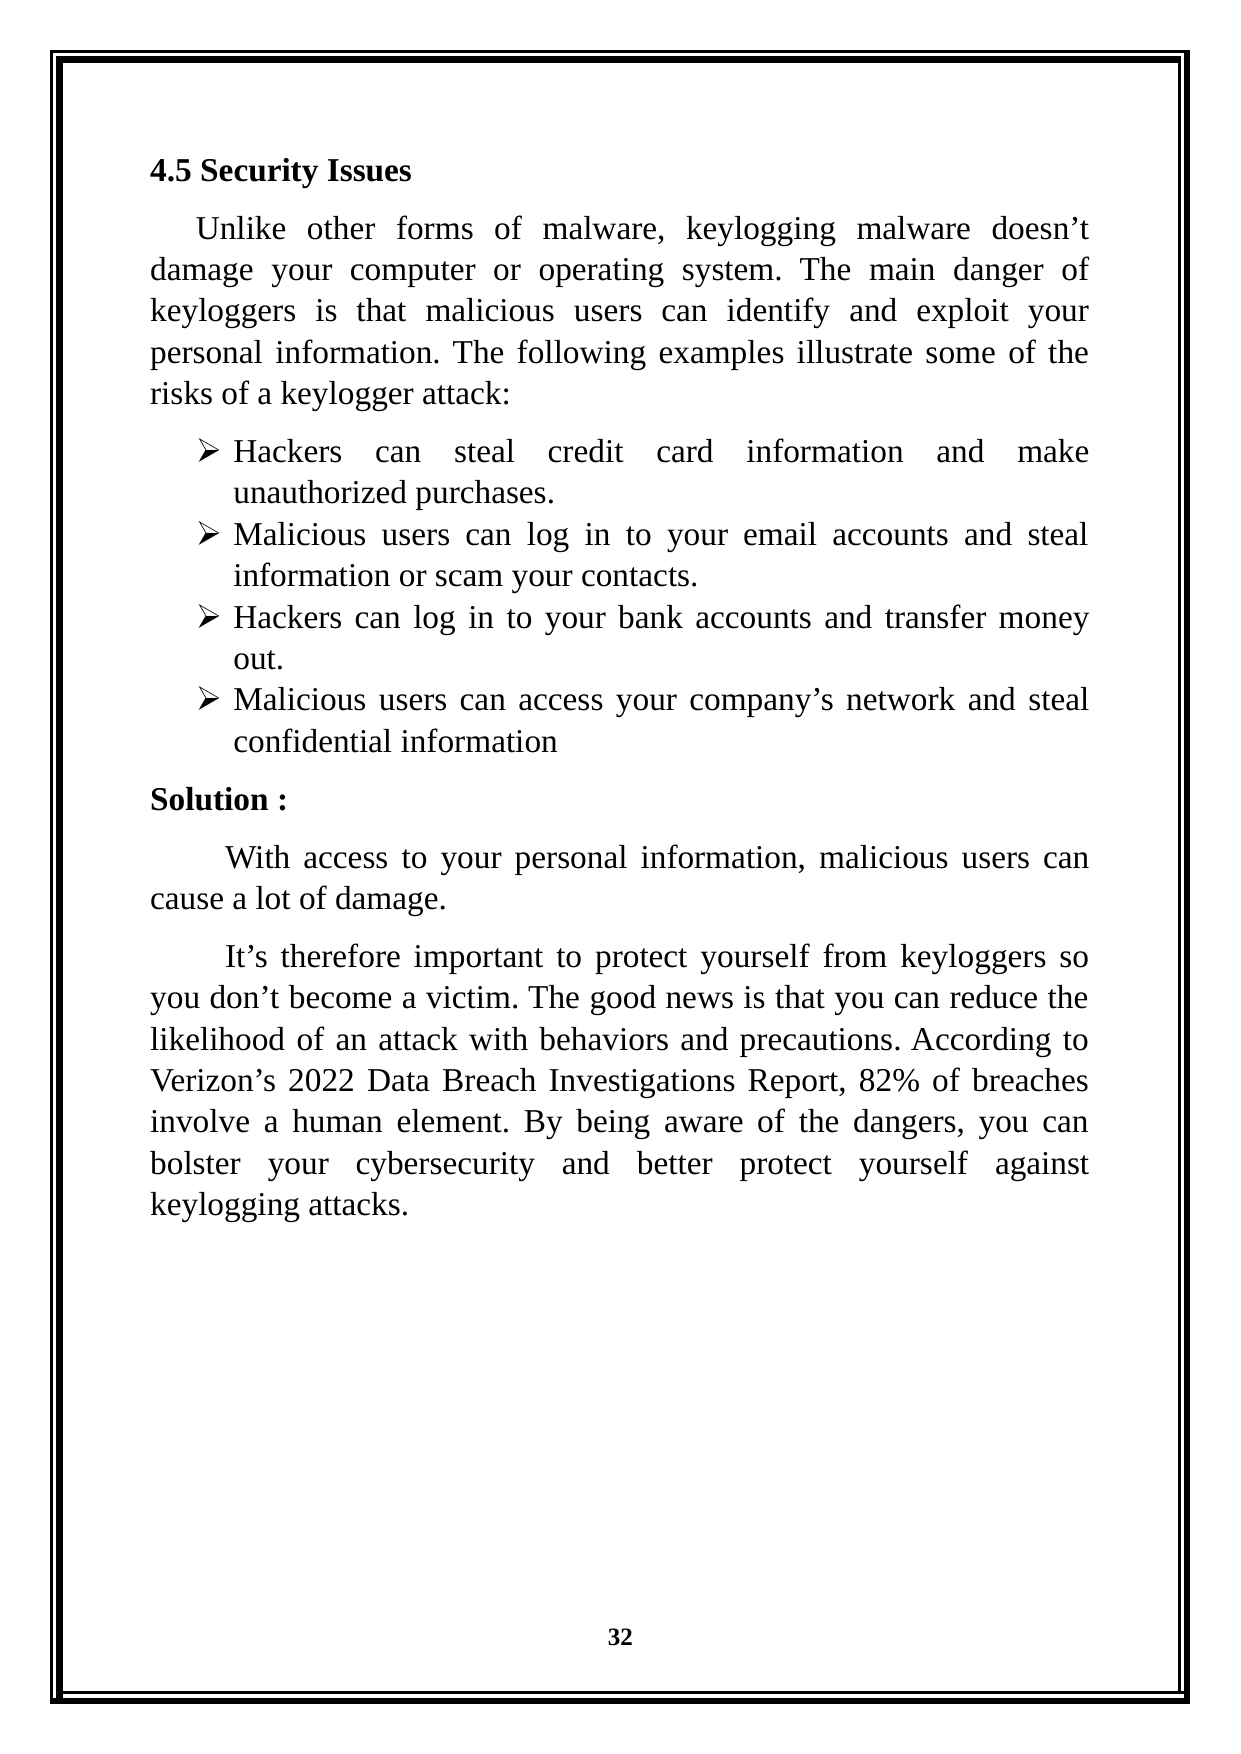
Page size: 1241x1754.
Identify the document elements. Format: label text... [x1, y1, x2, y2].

text Solution : [150, 779, 1090, 817]
list Hackers can log in to your bank accounts and transfer money out. [196, 597, 1090, 677]
text It’s therefore important to protect yourself from keyloggers so you don’t become a victim. The good news is that you can reduce the likelihood of an attack with behaviors and precautions. According to Verizon’s 2022 Data Breach Investigations Report, 82% of breaches involve a human element. By being aware of the dangers, you can bolster your cybersecurity and better protect yourself against keylogging attacks. [150, 936, 1090, 1223]
list Malicious users can log in to your email accounts and steal information or scam your contacts. [196, 514, 1090, 594]
text With access to your personal information, malicious users can cause a lot of damage. [150, 837, 1090, 917]
list Hackers can steal credit card information and make unauthorized purchases. [196, 431, 1090, 511]
text Unlike other forms of malware, keylogging malware doesn’t damage your computer or operating system. The main danger of keyloggers is that malicious users can identify and exploit your personal information. The following examples illustrate some of the risks of a keylogger attack: [150, 208, 1090, 412]
text 4.5 Security Issues [150, 150, 1090, 188]
list Malicious users can access your company’s network and steal confidential information [196, 679, 1090, 759]
